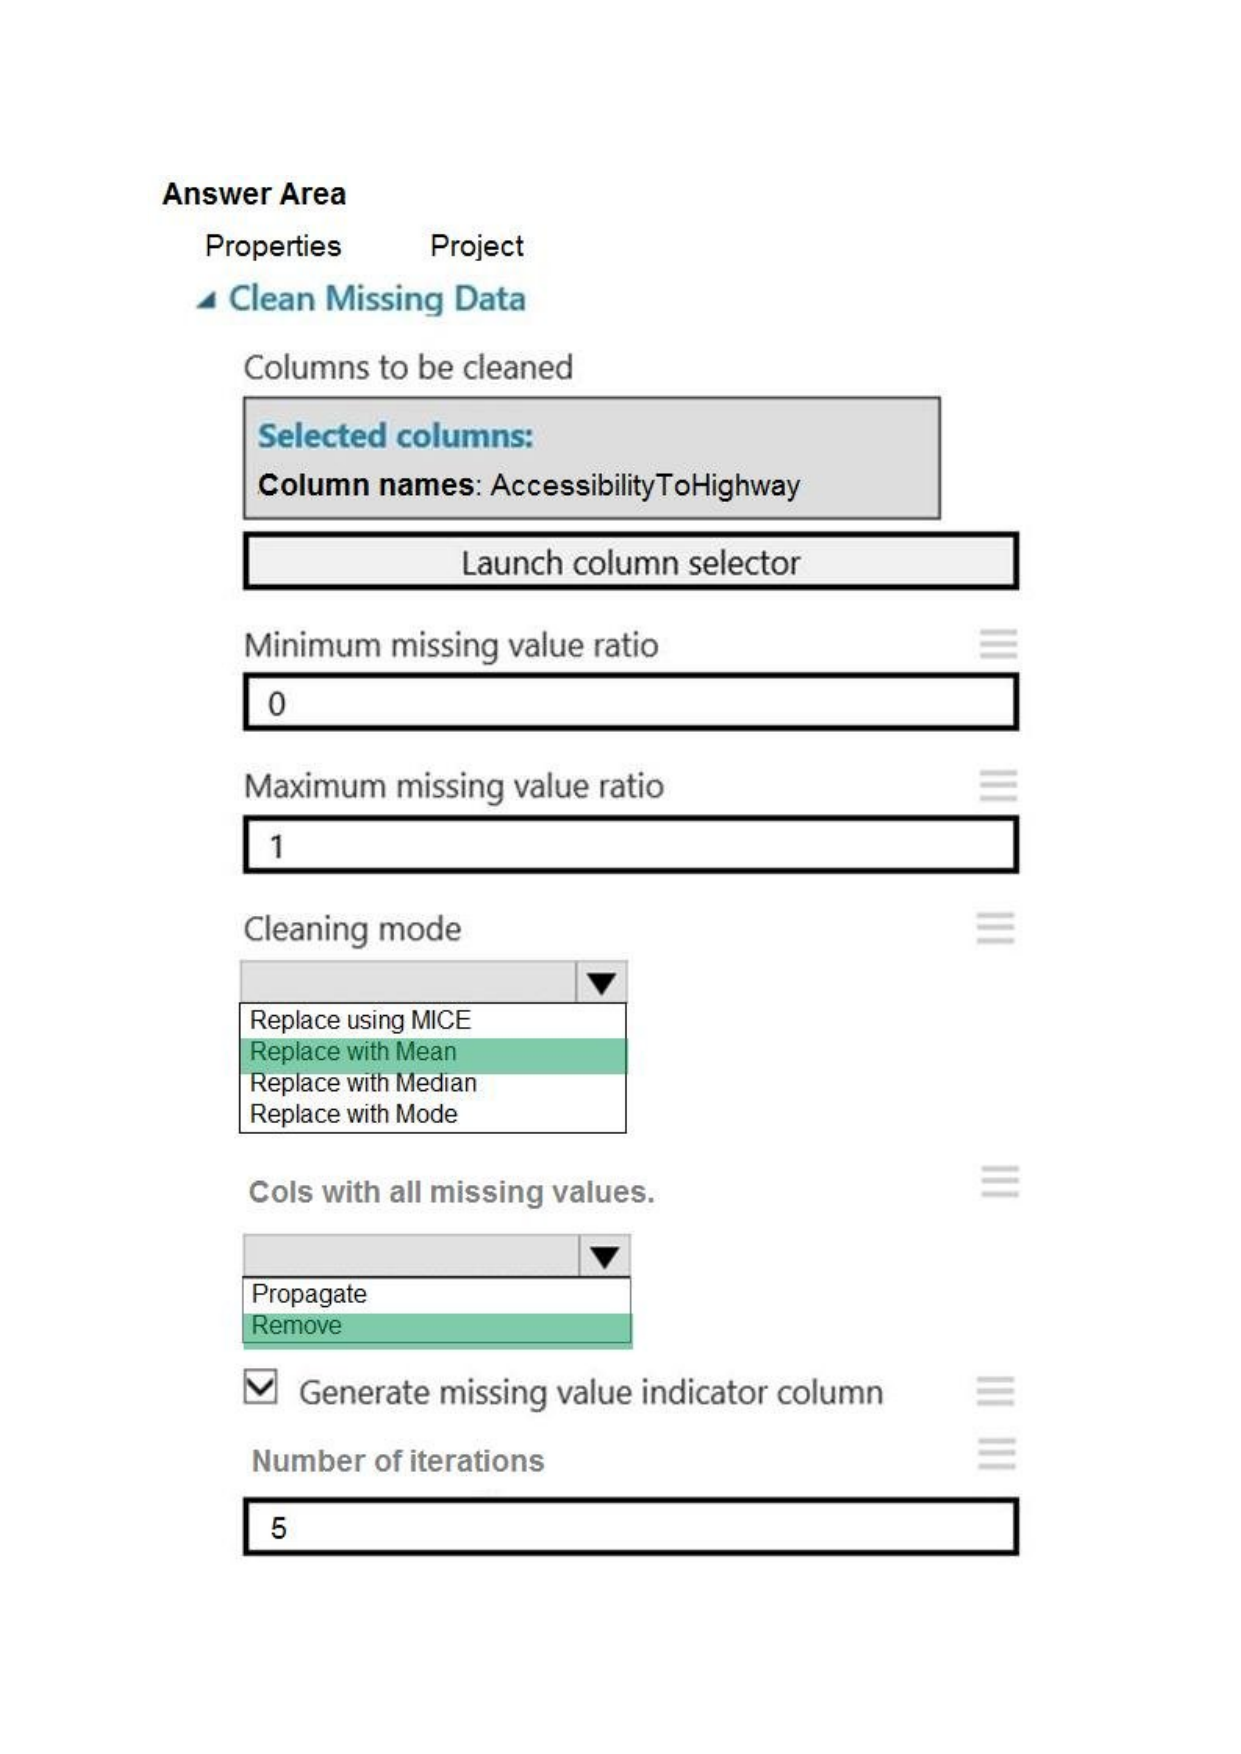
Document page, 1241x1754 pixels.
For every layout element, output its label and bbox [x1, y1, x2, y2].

picture [147, 175, 1043, 1572]
